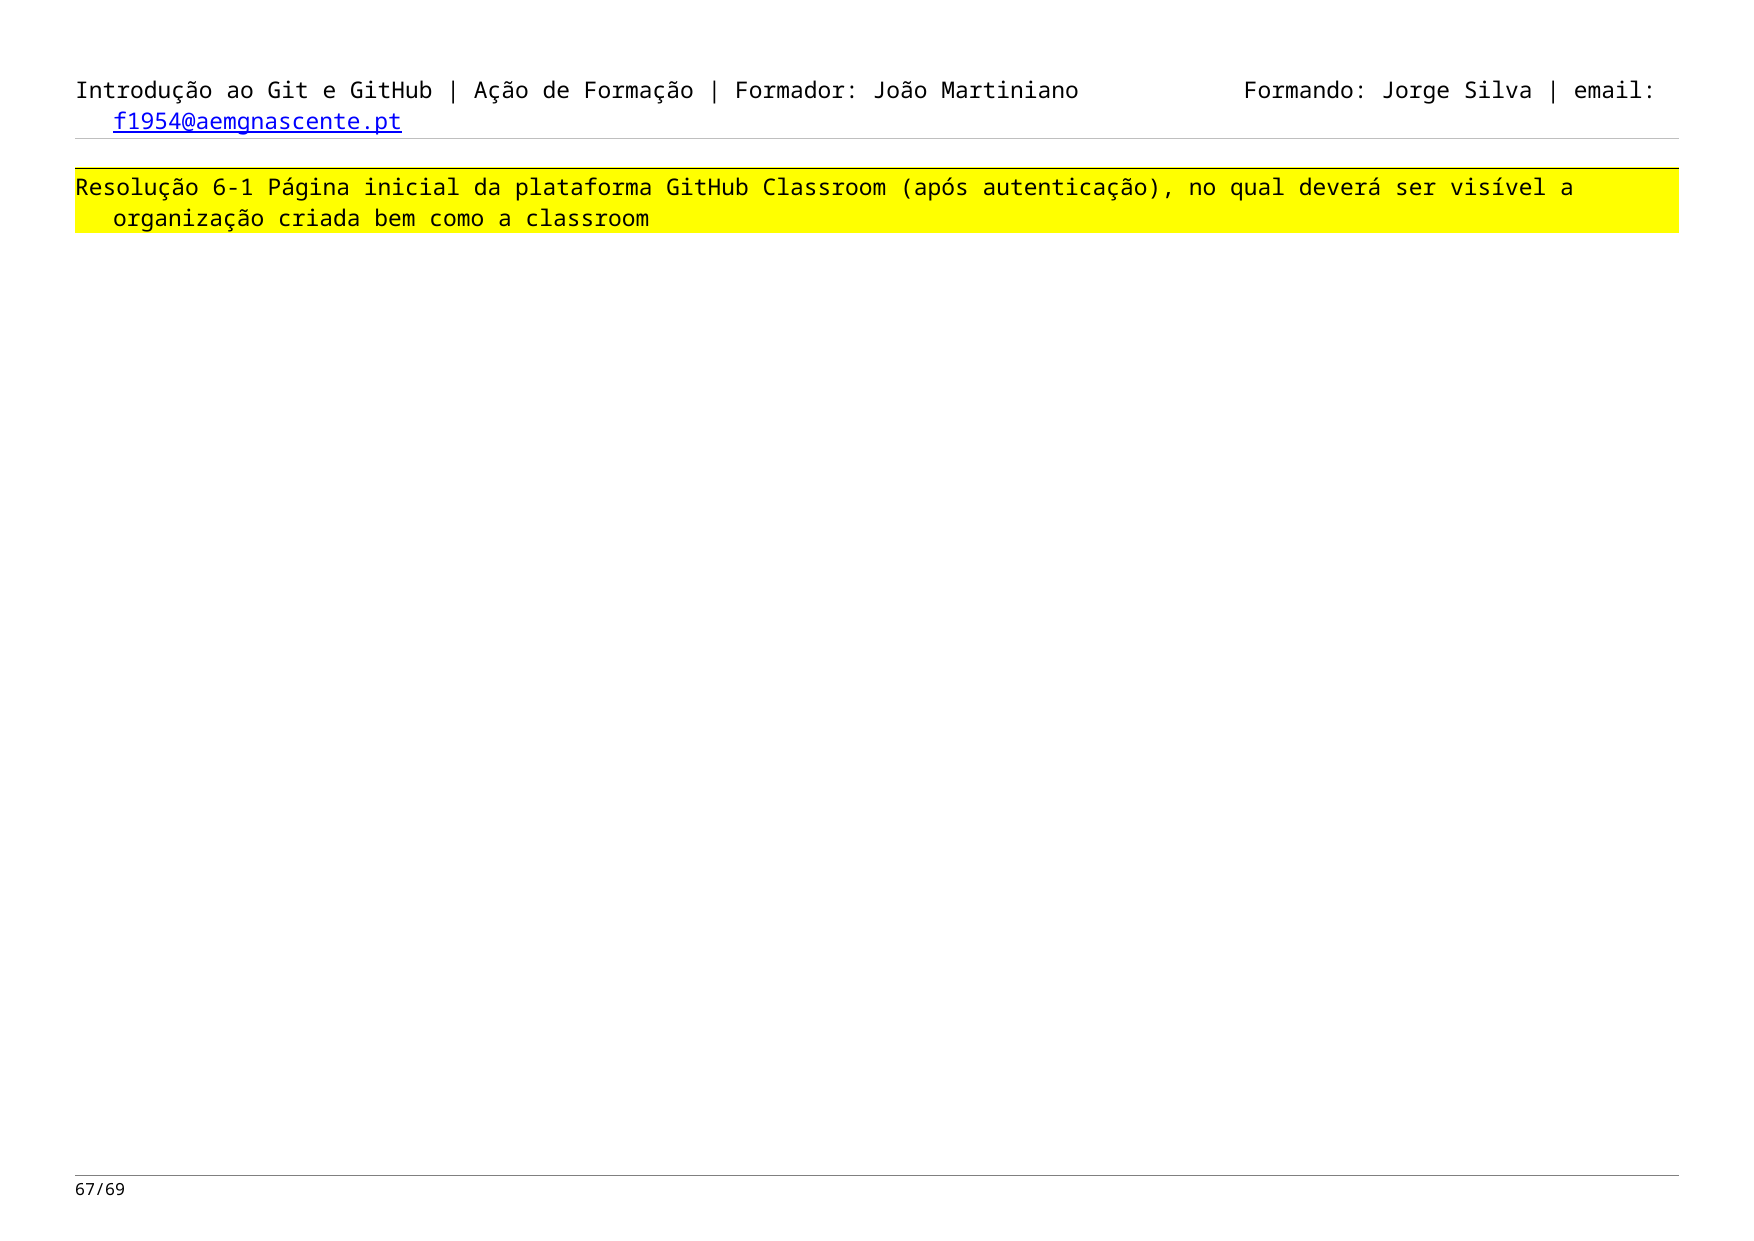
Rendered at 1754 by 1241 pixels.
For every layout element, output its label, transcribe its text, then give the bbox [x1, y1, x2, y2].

text Resolução 6-1 Página inicial da plataforma GitHub Classroom (após autenticação), no qual deverá ser visível a organização criada bem como a classroom [75, 169, 1679, 233]
